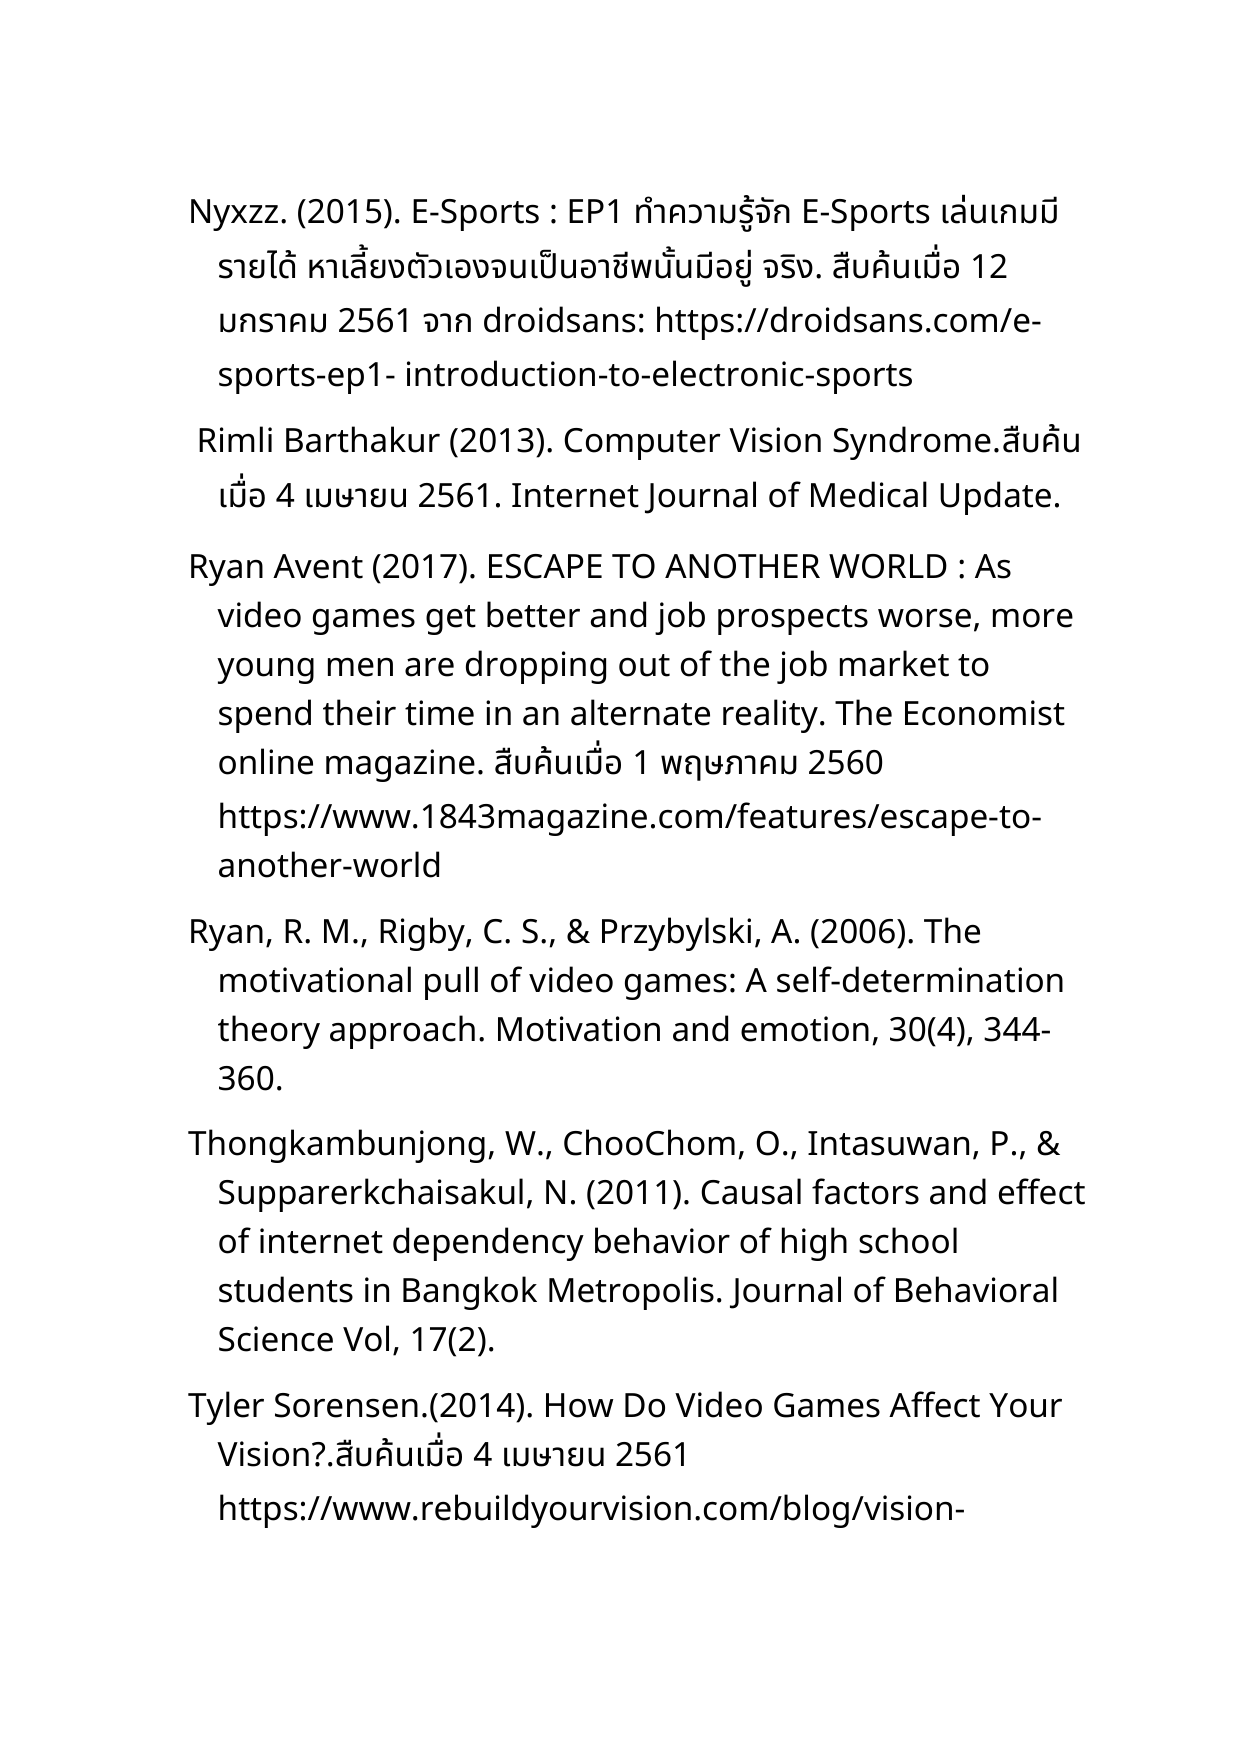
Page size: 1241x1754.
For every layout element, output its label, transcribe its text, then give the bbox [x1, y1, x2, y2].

text Ryan, R. M., Rigby, C. S., & Przybylski, A. (2006). The motivational pull of video games: A self-determination theory approach. Motivation and emotion, 30(4), 344-360. [188, 908, 1092, 1100]
text Thongkambunjong, W., ChooChom, O., Intasuwan, P., & Supparerkchaisakul, N. (2011). Causal factors and effect of internet dependency behavior of high school students in Bangkok Metropolis. Journal of Behavioral Science Vol, 17(2). [188, 1120, 1092, 1361]
text Ryan Avent (2017). ESCAPE TO ANOTHER WORLD : As video games get better and job prospects worse, more young men are dropping out of the job market to spend their time in an alternate reality. The Economist online magazine. สืบค้นเมื่อ 1 พฤษภาคม 2560 https://www.1843magazine.com/features/escape-to-another-world [188, 543, 1092, 887]
text Rimli Barthakur (2013). Computer Vision Syndrome.สืบค้นเมื่อ 4 เมษายน 2561. Internet Journal of Medical Update. [188, 417, 1092, 522]
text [188, 1382, 1092, 1531]
text Nyxzz. (2015). E-Sports : EP1 ทำความรู้จัก E-Sports เล่นเกมมีรายได้ หาเลี้ยงตัวเองจนเป็นอาชีพนั้นมีอยู่ จริง. สืบค้นเมื่อ 12 มกราคม 2561 จาก droidsans: https://droidsans.com/e-sports-ep1- introduction-to-electronic-sports [188, 188, 1092, 397]
